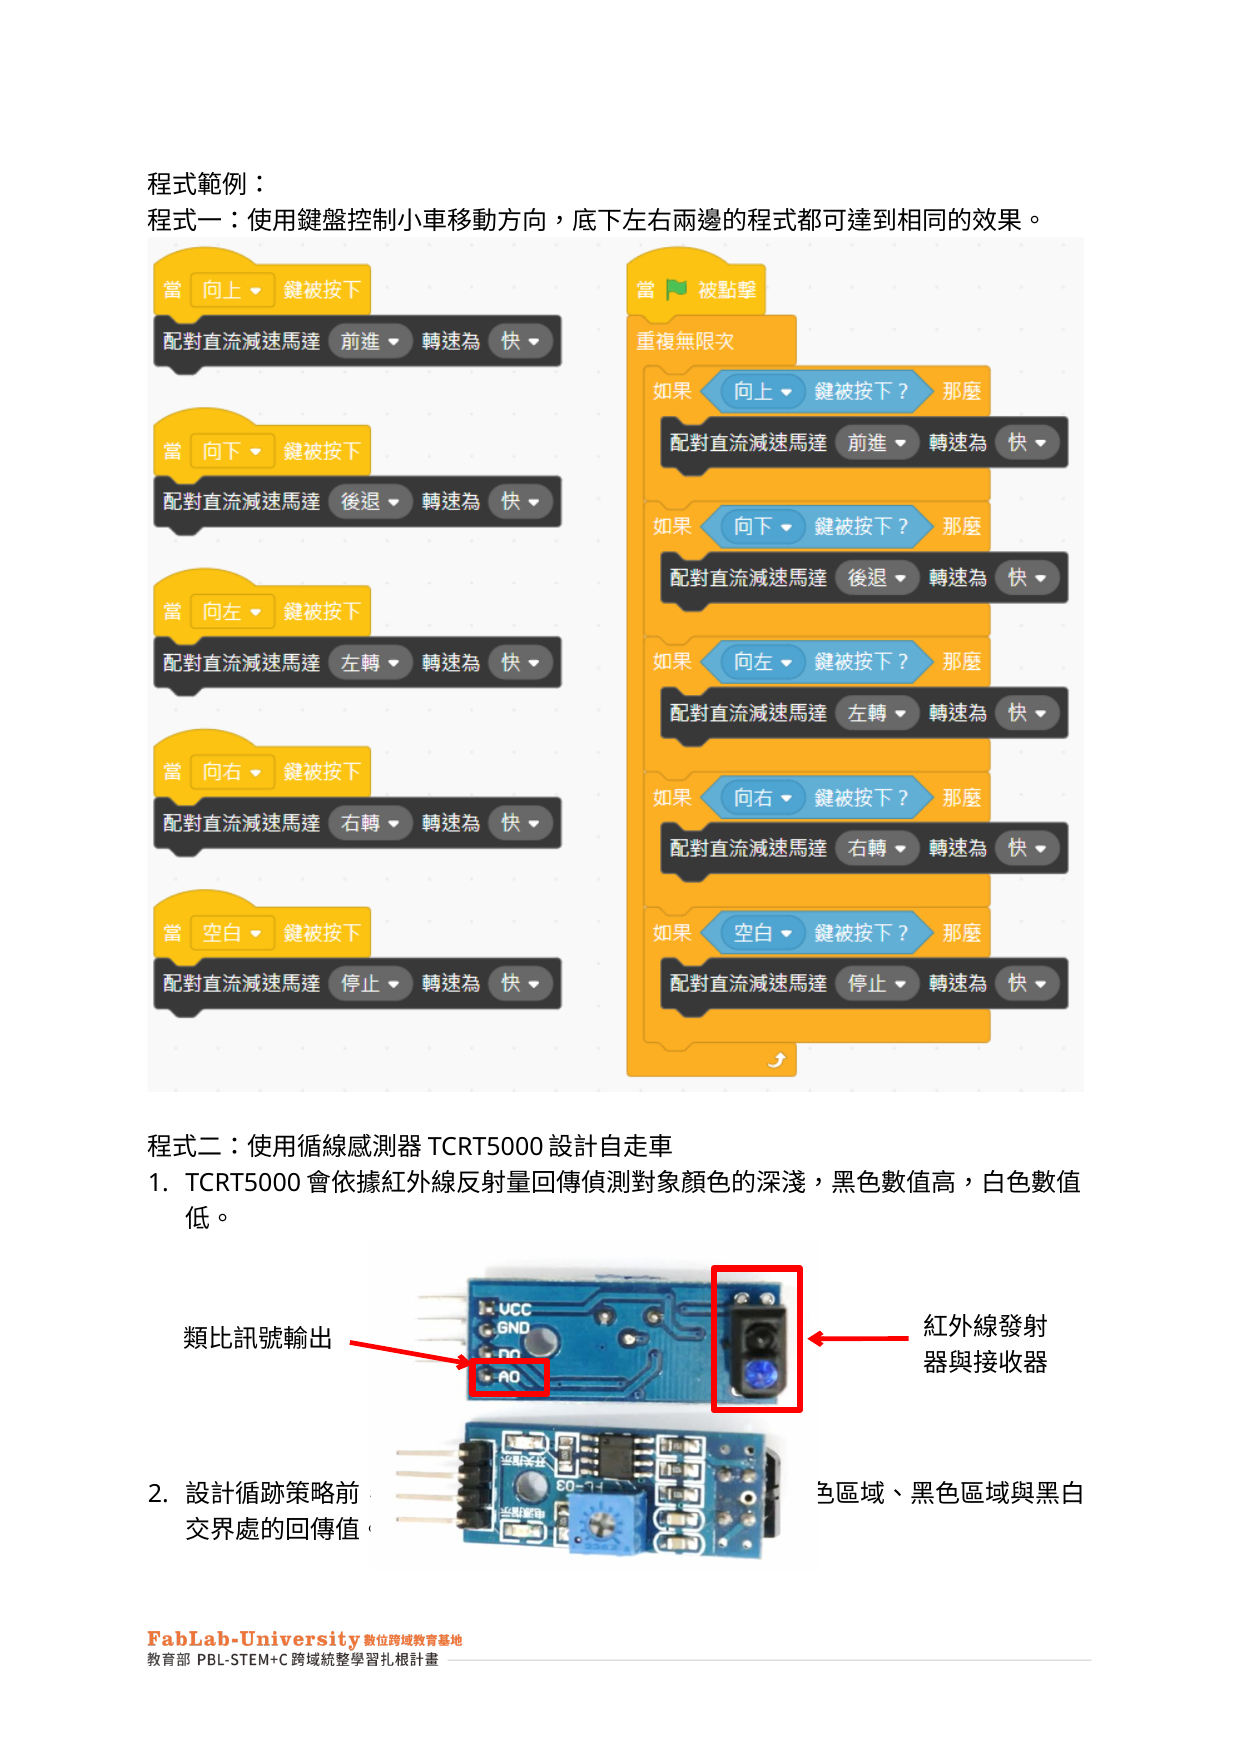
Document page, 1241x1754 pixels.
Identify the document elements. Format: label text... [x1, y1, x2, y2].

text 程式二：使用循線感測器TCRT5000設計自走車 [148, 1126, 1092, 1162]
list TCRT5000會依據紅外線反射量回傳偵測對象顏色的深淺，黑色數值高，白色數值低。 [148, 1162, 1092, 1235]
picture [371, 1240, 817, 1570]
list 設計循跡策略前，先使用底下程式觀察並記錄感測器在白色區域、黑色區域與黑白交界處的回傳值。 [818, 1473, 1092, 1546]
picture [476, 1364, 544, 1391]
picture [147, 1631, 1092, 1666]
list 設計循跡策略前，先使用底下程式觀察並記錄感測器在白色區域、黑色區域與黑白交界處的回傳值。 [148, 1473, 370, 1546]
text 程式一：使用鍵盤控制小車移動方向，底下左右兩邊的程式都可達到相同的效果。 [148, 201, 1092, 237]
text 程式範例： [148, 164, 1092, 201]
